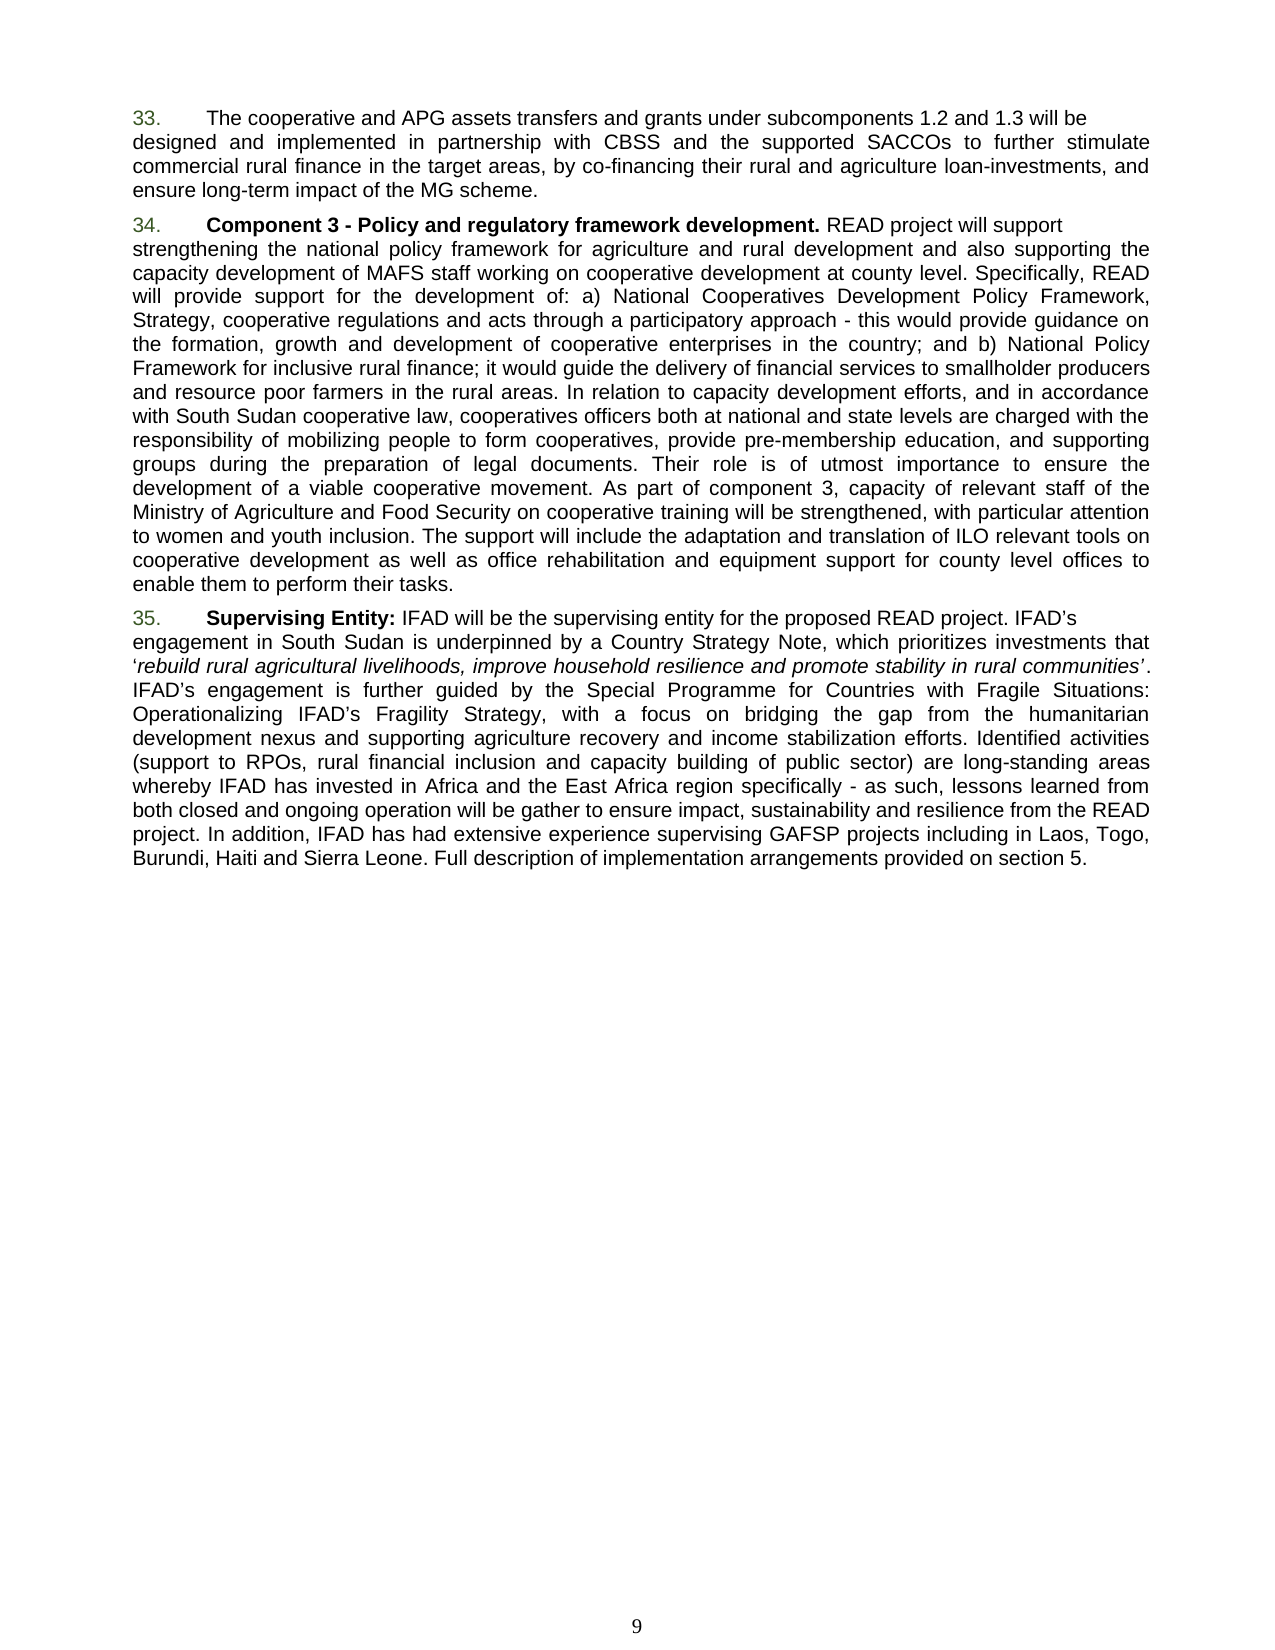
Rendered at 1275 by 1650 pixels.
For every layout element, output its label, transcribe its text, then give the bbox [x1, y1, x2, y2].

list The cooperative and APG assets transfers and grants under subcomponents 1.2 and 1.3 will be [132, 106, 1151, 130]
list Component 3 - Policy and regulatory framework development. READ project will support [132, 212, 1151, 236]
list Supervising Entity: IFAD will be the supervising entity for the proposed READ project. IFAD’s [132, 606, 1151, 630]
text engagement in South Sudan is underpinned by a Country Strategy Note, which prioritizes investments that ‘rebuild rural agricultural livelihoods, improve household resilience and promote stability in rural communities’. IFAD’s engagement is further guided by the Special Programme for Countries with Fragile Situations: Operationalizing IFAD’s Fragility Strategy, with a focus on bridging the gap from the humanitarian development nexus and supporting agriculture recovery and income stabilization efforts. Identified activities (support to RPOs, rural financial inclusion and capacity building of public sector) are long-standing areas whereby IFAD has invested in Africa and the East Africa region specifically - as such, lessons learned from both closed and ongoing operation will be gather to ensure impact, sustainability and resilience from the READ project. In addition, IFAD has had extensive experience supervising GAFSP projects including in Laos, Togo, Burundi, Haiti and Sierra Leone. Full description of implementation arrangements provided on section 5. [132, 630, 1151, 870]
text strengthening the national policy framework for agriculture and rural development and also supporting the capacity development of MAFS staff working on cooperative development at county level. Specifically, READ will provide support for the development of: a) National Cooperatives Development Policy Framework, Strategy, cooperative regulations and acts through a participatory approach - this would provide guidance on the formation, growth and development of cooperative enterprises in the country; and b) National Policy Framework for inclusive rural finance; it would guide the delivery of financial services to smallholder producers and resource poor farmers in the rural areas. In relation to capacity development efforts, and in accordance with South Sudan cooperative law, cooperatives officers both at national and state levels are charged with the responsibility of mobilizing people to form cooperatives, provide pre-membership education, and supporting groups during the preparation of legal documents. Their role is of utmost importance to ensure the development of a viable cooperative movement. As part of component 3, capacity of relevant staff of the Ministry of Agriculture and Food Security on cooperative training will be strengthened, with particular attention to women and youth inclusion. The support will include the adaptation and translation of ILO relevant tools on cooperative development as well as office rehabilitation and equipment support for county level offices to enable them to perform their tasks. [132, 236, 1151, 596]
text designed and implemented in partnership with CBSS and the supported SACCOs to further stimulate commercial rural finance in the target areas, by co-financing their rural and agriculture loan-investments, and ensure long-term impact of the MG scheme. [132, 130, 1151, 202]
